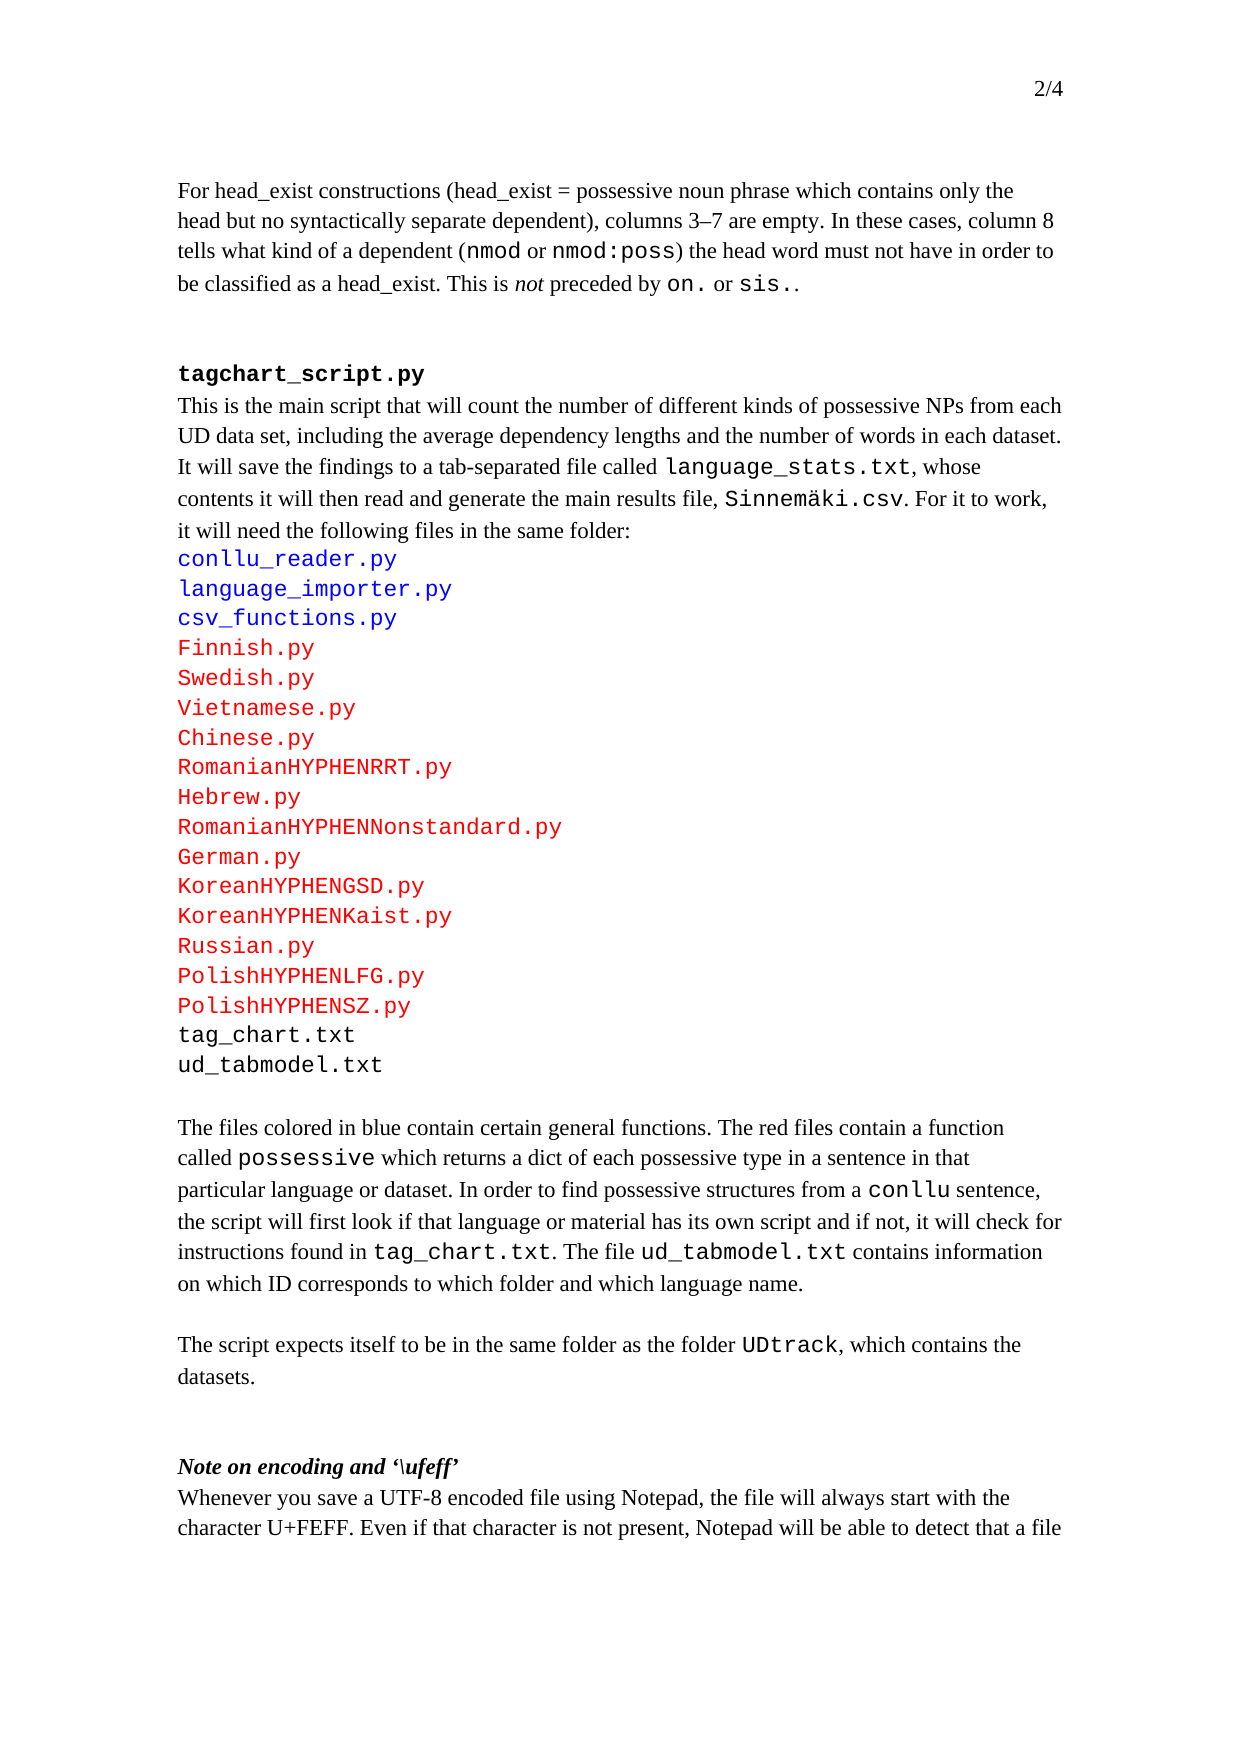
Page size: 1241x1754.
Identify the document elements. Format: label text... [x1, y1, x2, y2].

text KoreanHYPHENGSD.py [177, 875, 1063, 901]
text csv_functions.py [177, 607, 1063, 633]
text German.py [177, 845, 1063, 871]
text Hebrew.py [177, 785, 1063, 811]
text The script expects itself to be in the same folder as the folder UDtrack, which contains the datasets. [177, 1331, 1063, 1389]
text Chinese.py [177, 726, 1063, 752]
text For head_exist constructions (head_exist = possessive noun phrase which contains only the head but no syntactically separate dependent), columns 3–7 are empty. In these cases, column 8 tells what kind of a dependent (nmod or nmod:poss) the head word must not have in order to be classified as a head_exist. This is not preceded by on. or sis.. [177, 177, 1063, 298]
text PolishHYPHENSZ.py [177, 994, 1063, 1020]
text Vietnamese.py [177, 696, 1063, 722]
text KoreanHYPHENKaist.py [177, 904, 1063, 931]
text conllu_reader.py [177, 547, 1063, 573]
text tag_chart.txt [177, 1024, 1063, 1050]
text Swedish.py [177, 666, 1063, 692]
text Note on encoding and ‘\ufeff’ [177, 1453, 1063, 1480]
text This is the main script that will count the number of different kinds of possessive NPs from each UD data set, including the average dependency lengths and the number of words in each dataset. It will save the findings to a tab-separated file called language_stats.txt, whose contents it will then read and generate the main results file, Sinnemäki.csv. For it to work, it will need the following files in the same folder: [177, 392, 1063, 543]
text RomanianHYPHENRRT.py [177, 756, 1063, 782]
text tagchart_script.py [177, 362, 1063, 388]
text PolishHYPHENLFG.py [177, 964, 1063, 990]
text RomanianHYPHENNonstandard.py [177, 815, 1063, 841]
text The files colored in blue contain certain general functions. The red files contain a function called possessive which returns a dict of each possessive type in a sentence in that particular language or dataset. In order to find possessive structures from a conllu sentence, the script will first look if that language or material has its own script and if not, it will check for instructions found in tag_chart.txt. The file ud_tabmodel.txt contains information on which ID corresponds to which folder and which language name. [177, 1113, 1063, 1297]
text ud_tabmodel.txt [177, 1053, 1063, 1079]
text Russian.py [177, 934, 1063, 960]
text Finnish.py [177, 636, 1063, 662]
text language_importer.py [177, 577, 1063, 603]
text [177, 1483, 1063, 1540]
